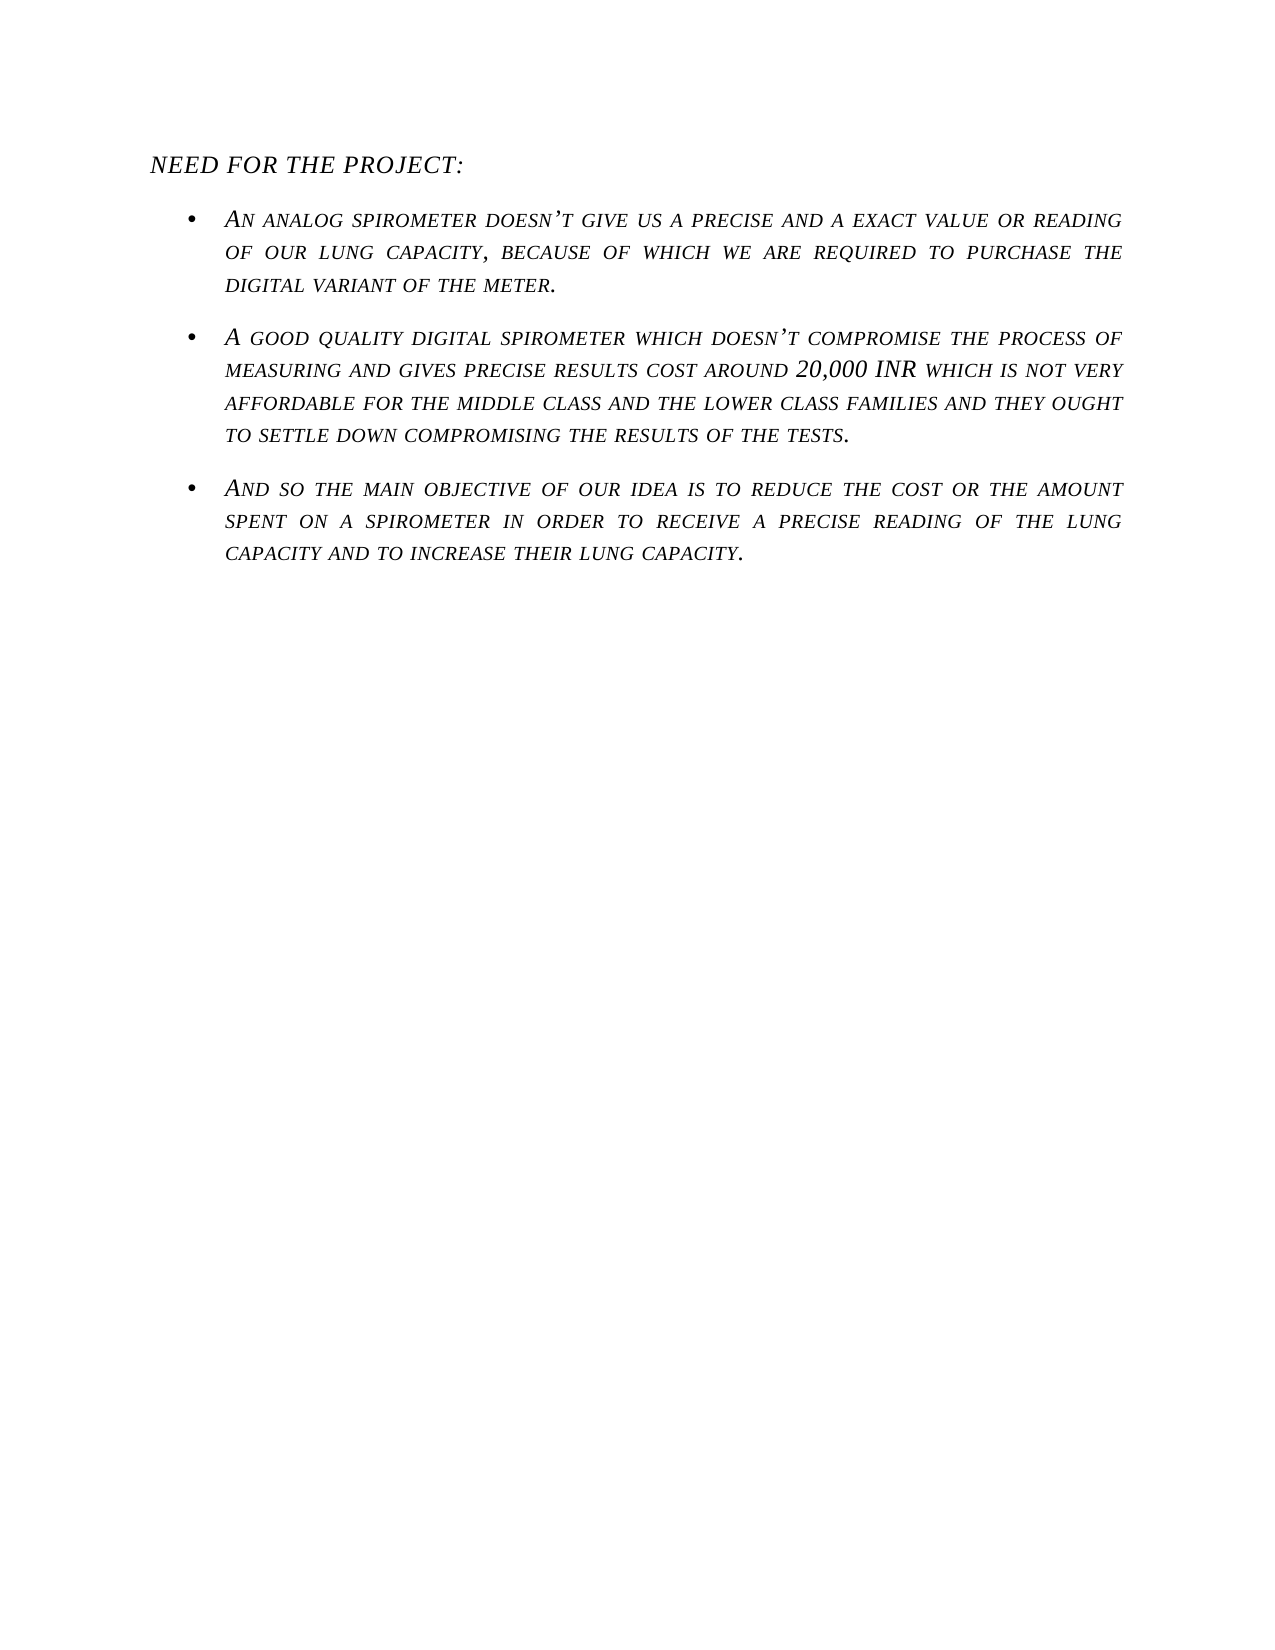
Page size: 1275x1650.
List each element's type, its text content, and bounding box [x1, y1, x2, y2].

subtitle And so the main objective of our idea is to reduce the cost or the amount spent on a spirometer in order to receive a precise reading of the lung capacity and to increase their lung capacity. [187, 472, 1125, 566]
subtitle An analog spirometer doesn’t give us a precise and a exact value or reading of our lung capacity, because of which we are required to purchase the digital variant of the meter. [187, 204, 1125, 297]
subtitle NEED FOR THE PROJECT: [150, 150, 1125, 179]
subtitle A good quality digital spirometer which doesn’t compromise the process of measuring and gives precise results cost around 20,000 INR which is not very affordable for the middle class and the lower class families and they ought to settle down compromising the results of the tests. [187, 322, 1125, 448]
